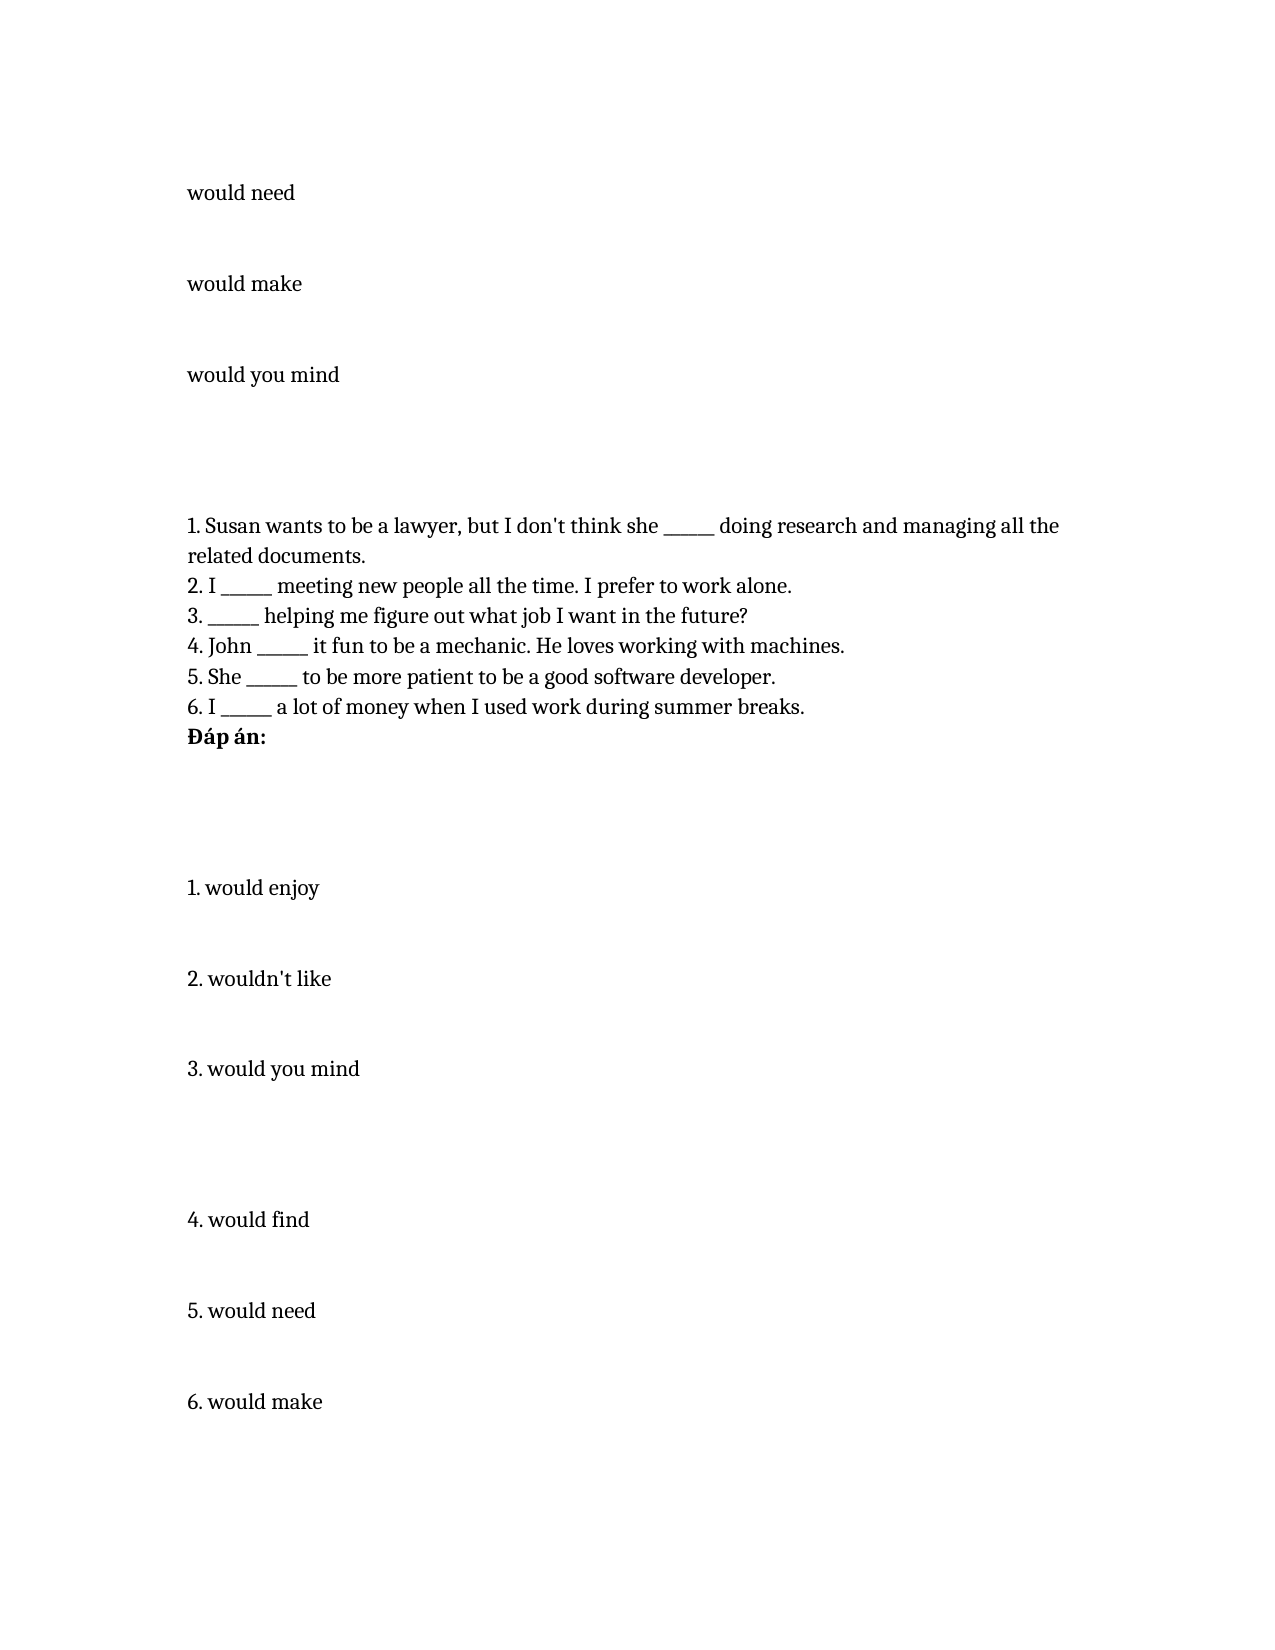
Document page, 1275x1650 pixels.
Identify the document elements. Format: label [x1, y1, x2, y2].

text [187, 150, 1087, 1475]
